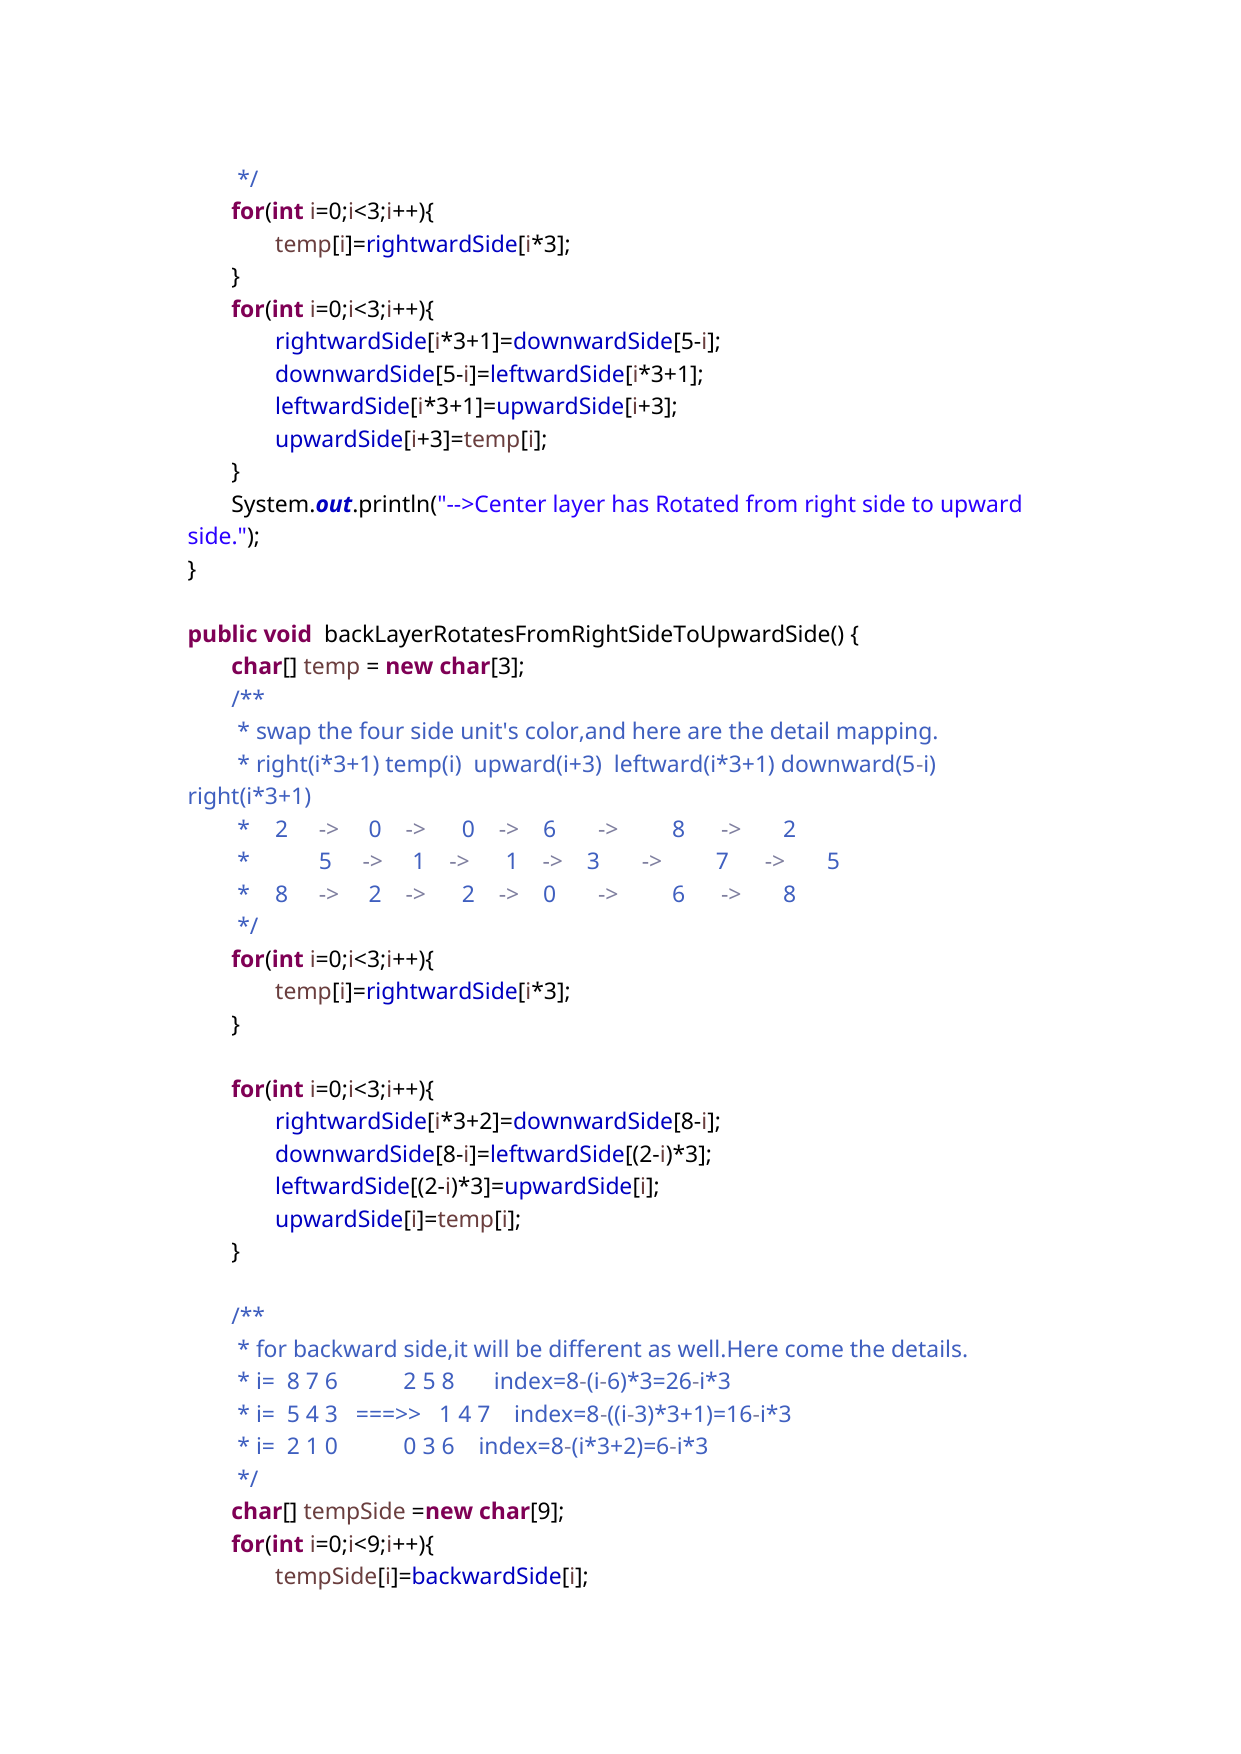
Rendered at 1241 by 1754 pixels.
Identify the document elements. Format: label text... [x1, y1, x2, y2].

text for(int i=0;i<3;i++){ [187, 292, 1053, 324]
text } [187, 454, 1053, 487]
text * i= 8 7 6 2 5 8 index=8-(i-6)*3=26-i*3 [187, 1364, 1053, 1397]
text downwardSide[8-i]=leftwardSide[(2-i)*3]; [187, 1137, 1053, 1169]
text for(int i=0;i<3;i++){ [187, 942, 1053, 974]
text for(int i=0;i<3;i++){ [187, 194, 1053, 227]
text */ [187, 909, 1053, 942]
text System.out.println("-->Center layer has Rotated from right side to upward side."); [187, 487, 1053, 552]
text * i= 5 4 3 ===>> 1 4 7 index=8-((i-3)*3+1)=16-i*3 [187, 1397, 1053, 1429]
text * i= 2 1 0 0 3 6 index=8-(i*3+2)=6-i*3 [187, 1429, 1053, 1462]
text rightwardSide[i*3+1]=downwardSide[5-i]; [187, 324, 1053, 357]
text for(int i=0;i<3;i++){ [187, 1072, 1053, 1104]
text */ [187, 162, 1053, 194]
text * 2 -> 0 -> 0 -> 6 -> 8 -> 2 [187, 812, 1053, 844]
text /** [187, 1299, 1053, 1332]
text tempSide[i]=backwardSide[i]; [187, 1559, 1053, 1592]
text } [187, 552, 1053, 584]
text upwardSide[i+3]=temp[i]; [187, 422, 1053, 454]
text downwardSide[5-i]=leftwardSide[i*3+1]; [187, 357, 1053, 389]
text char[] tempSide =new char[9]; [187, 1494, 1053, 1527]
text * swap the four side unit's color,and here are the detail mapping. [187, 714, 1053, 747]
text temp[i]=rightwardSide[i*3]; [187, 974, 1053, 1007]
text public void backLayerRotatesFromRightSideToUpwardSide() { [187, 617, 1053, 649]
text */ [187, 1462, 1053, 1494]
text * right(i*3+1) temp(i) upward(i+3) leftward(i*3+1) downward(5-i) right(i*3+1) [187, 747, 1053, 812]
text upwardSide[i]=temp[i]; [187, 1202, 1053, 1234]
text /** [187, 682, 1053, 714]
text leftwardSide[(2-i)*3]=upwardSide[i]; [187, 1169, 1053, 1202]
text * for backward side,it will be different as well.Here come the details. [187, 1332, 1053, 1364]
text * 5 -> 1 -> 1 -> 3 -> 7 -> 5 [187, 844, 1053, 877]
text char[] temp = new char[3]; [187, 649, 1053, 682]
text * 8 -> 2 -> 2 -> 0 -> 6 -> 8 [187, 877, 1053, 909]
text } [187, 1007, 1053, 1039]
text } [187, 259, 1053, 292]
text } [187, 1234, 1053, 1267]
text leftwardSide[i*3+1]=upwardSide[i+3]; [187, 389, 1053, 422]
text temp[i]=rightwardSide[i*3]; [187, 227, 1053, 259]
text for(int i=0;i<9;i++){ [187, 1527, 1053, 1559]
text rightwardSide[i*3+2]=downwardSide[8-i]; [187, 1104, 1053, 1137]
